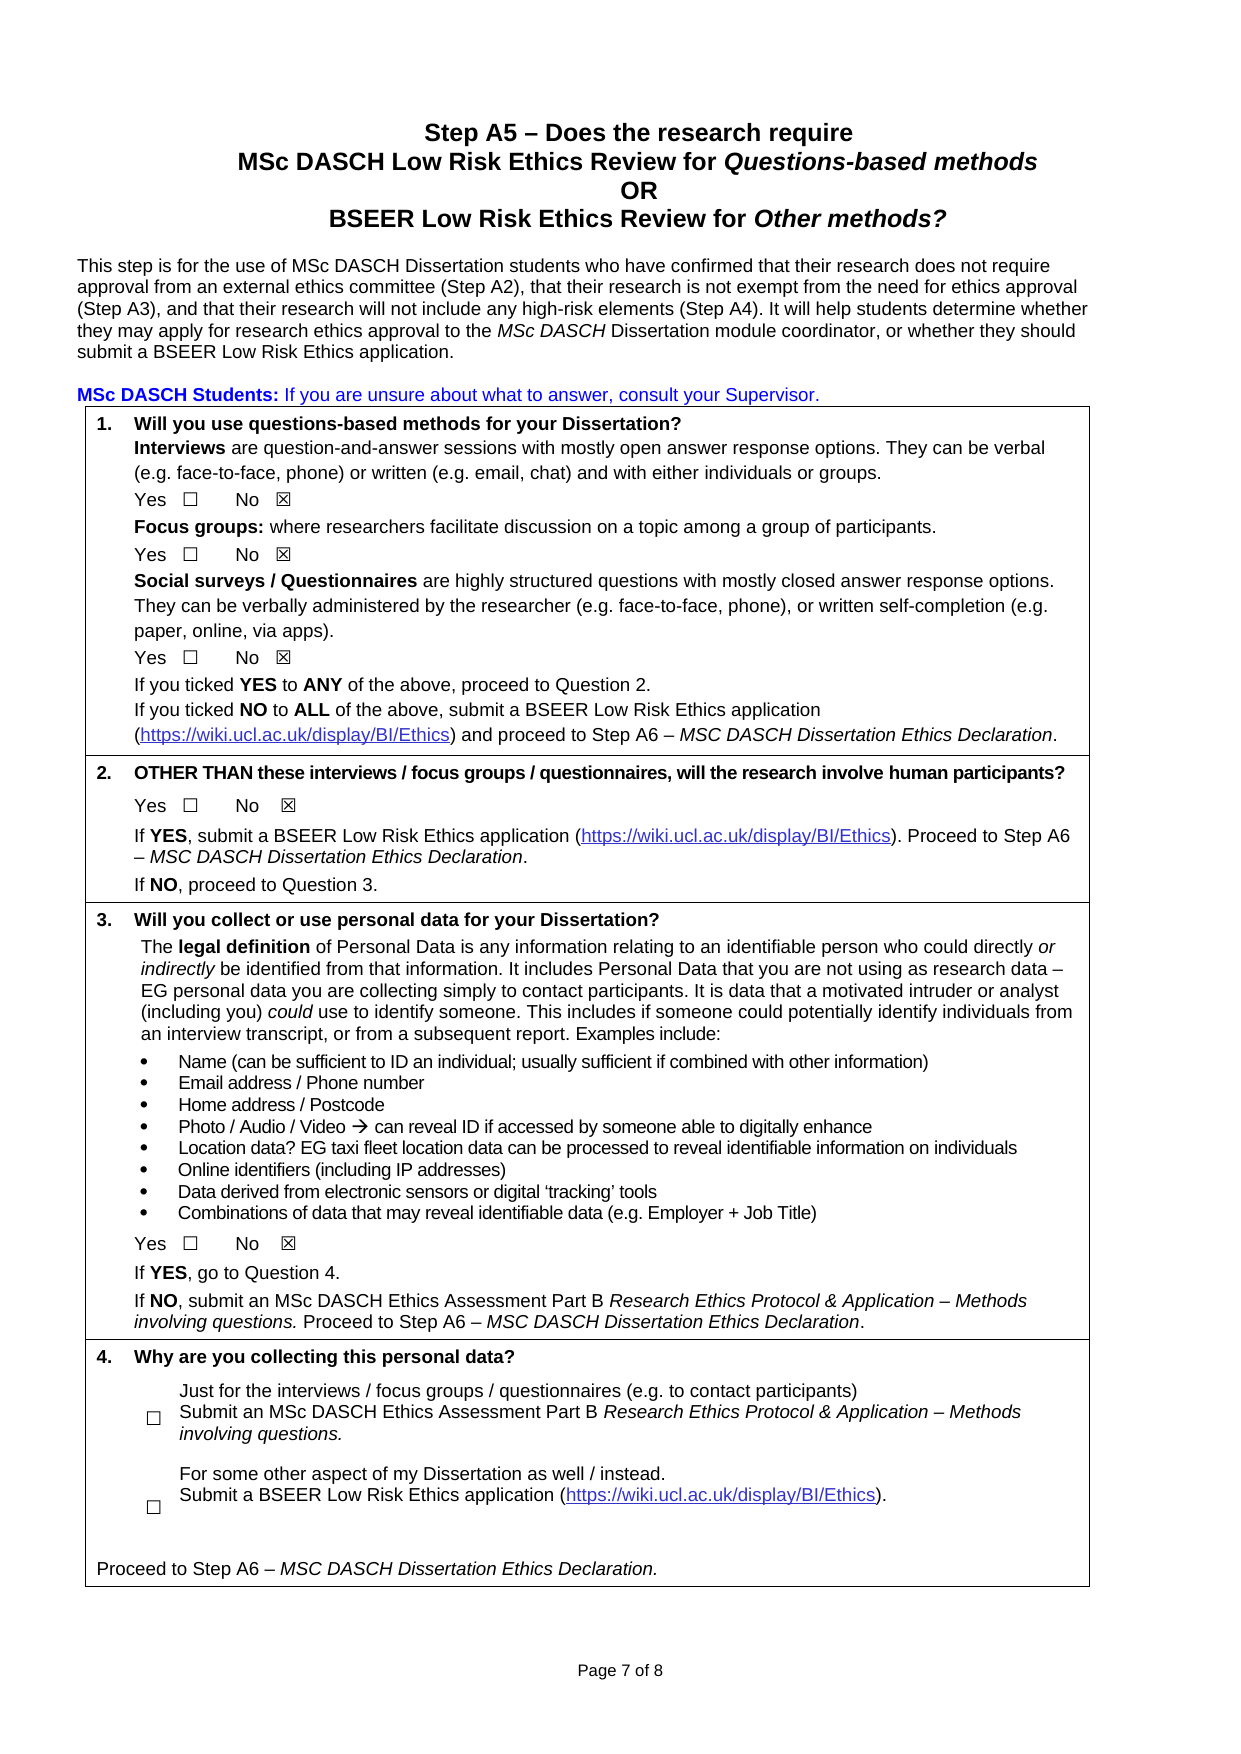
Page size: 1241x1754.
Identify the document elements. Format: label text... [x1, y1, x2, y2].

table_cell Will you collect or use personal data for your Dissertation? The legal definition of Personal Data is any information relating to an identifiable person who could directly or indirectly be identified from that information. It includes Personal Data that you are not using as research data – EG personal data you are collecting simply to contact participants. It is data that a motivated intruder or analyst (including you) could use to identify someone. This includes if someone could potentially identify individuals from an interview transcript, or from a subsequent report. Examples include: Name (can be sufficient to ID an individual; usually sufficient if combined with other information) Email address / Phone number Home address / Postcode Photo / Audio / Video can reveal ID if accessed by someone able to digitally enhance Location data? EG taxi fleet location data can be processed to reveal identifiable information on individuals Online identifiers (including IP addresses) Data derived from electronic sensors or digital ‘tracking’ tools Combinations of data that may reveal identifiable data (e.g. Employer + Job Title) Yes No If YES, go to Question 4. If NO, submit an MSc DASCH Ethics Assessment Part B Research Ethics Protocol & Application – Methods involving questions. Proceed to Step A6 – MSC DASCH Dissertation Ethics Declaration. [86, 903, 1089, 1339]
table_cell OTHER THAN these interviews / focus groups / questionnaires, will the research involve human participants? Yes No If YES, submit a BSEER Low Risk Ethics application (https://wiki.ucl.ac.uk/display/BI/Ethics). Proceed to Step A6 – MSC DASCH Dissertation Ethics Declaration. If NO, proceed to Question 3. [86, 756, 1089, 902]
table_header Will you use questions-based methods for your Dissertation? Interviews are question-and-answer sessions with mostly open answer response options. They can be verbal (e.g. face-to-face, phone) or written (e.g. email, chat) and with either individuals or groups. Yes No Focus groups: where researchers facilitate discussion on a topic among a group of participants. Yes No Social surveys / Questionnaires are highly structured questions with mostly closed answer response options. They can be verbally administered by the researcher (e.g. face-to-face, phone), or written self-completion (e.g. paper, online, via apps). Yes No If you ticked YES to ANY of the above, proceed to Question 2. If you ticked NO to ALL of the above, submit a BSEER Low Risk Ethics application (https://wiki.ucl.ac.uk/display/BI/Ethics) and proceed to Step A6 – MSC DASCH Dissertation Ethics Declaration. [86, 407, 1089, 755]
table_cell Why are you collecting this personal data? Proceed to Step A6 – MSC DASCH Dissertation Ethics Declaration. [86, 1340, 1089, 1586]
text This step is for the use of MSc DASCH Dissertation students who have confirmed that their research does not require approval from an external ethics committee (Step A2), that their research is not exempt from the need for ethics approval (Step A3), and that their research will not include any high-risk elements (Step A4). It will help students determine whether they may apply for research ethics approval to the MSc DASCH Dissertation module coordinator, or whether they should submit a BSEER Low Risk Ethics application. [77, 255, 1122, 362]
text MSc DASCH Students: If you are unsure about what to answer, consult your Supervisor. [77, 384, 1122, 406]
text Step A5 – Does the research require MSc DASCH Low Risk Ethics Review for Questions-based methods OR BSEER Low Risk Ethics Review for Other methods? [156, 118, 1122, 233]
